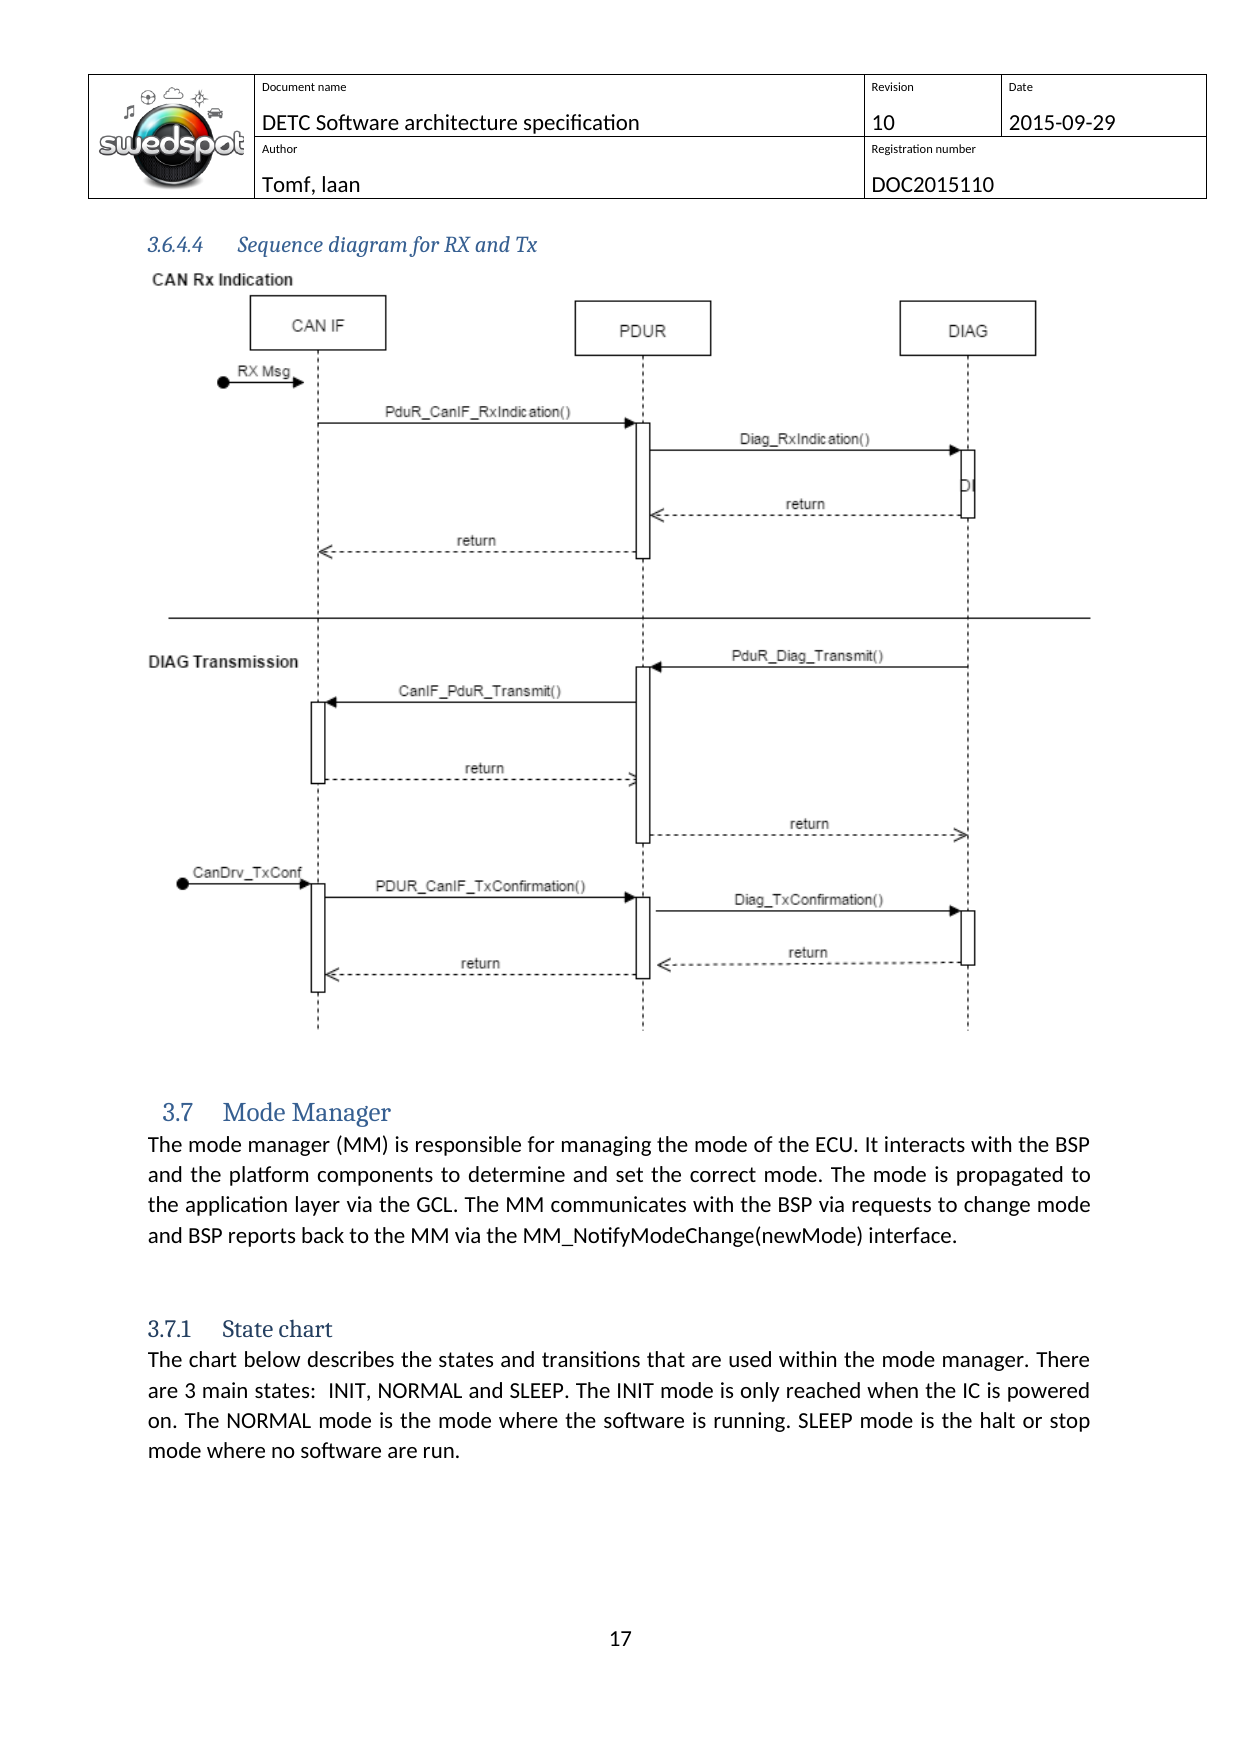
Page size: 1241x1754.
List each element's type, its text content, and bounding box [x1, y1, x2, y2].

subtitle Sequence diagram for RX and Tx [148, 232, 1093, 258]
picture [147, 260, 1092, 1031]
subtitle State chart [148, 1314, 1093, 1343]
subtitle Mode Manager [162, 1097, 1093, 1128]
text The mode manager (MM) is responsible for managing the mode of the ECU. It interacts with the BSP and the platform components to determine and set the correct mode. The mode is propagated to the application layer via the GCL. The MM communicates with the BSP via requests to change mode and BSP reports back to the MM via the MM_NotifyModeChange(newMode) interface. [148, 1130, 1093, 1249]
picture [96, 84, 244, 191]
text The chart below describes the states and transitions that are used within the mode manager. There are 3 main states: INIT, NORMAL and SLEEP. The INIT mode is only reached when the IC is powered on. The NORMAL mode is the mode where the software is running. SLEEP mode is the halt or stop mode where no software are run. [148, 1346, 1093, 1464]
